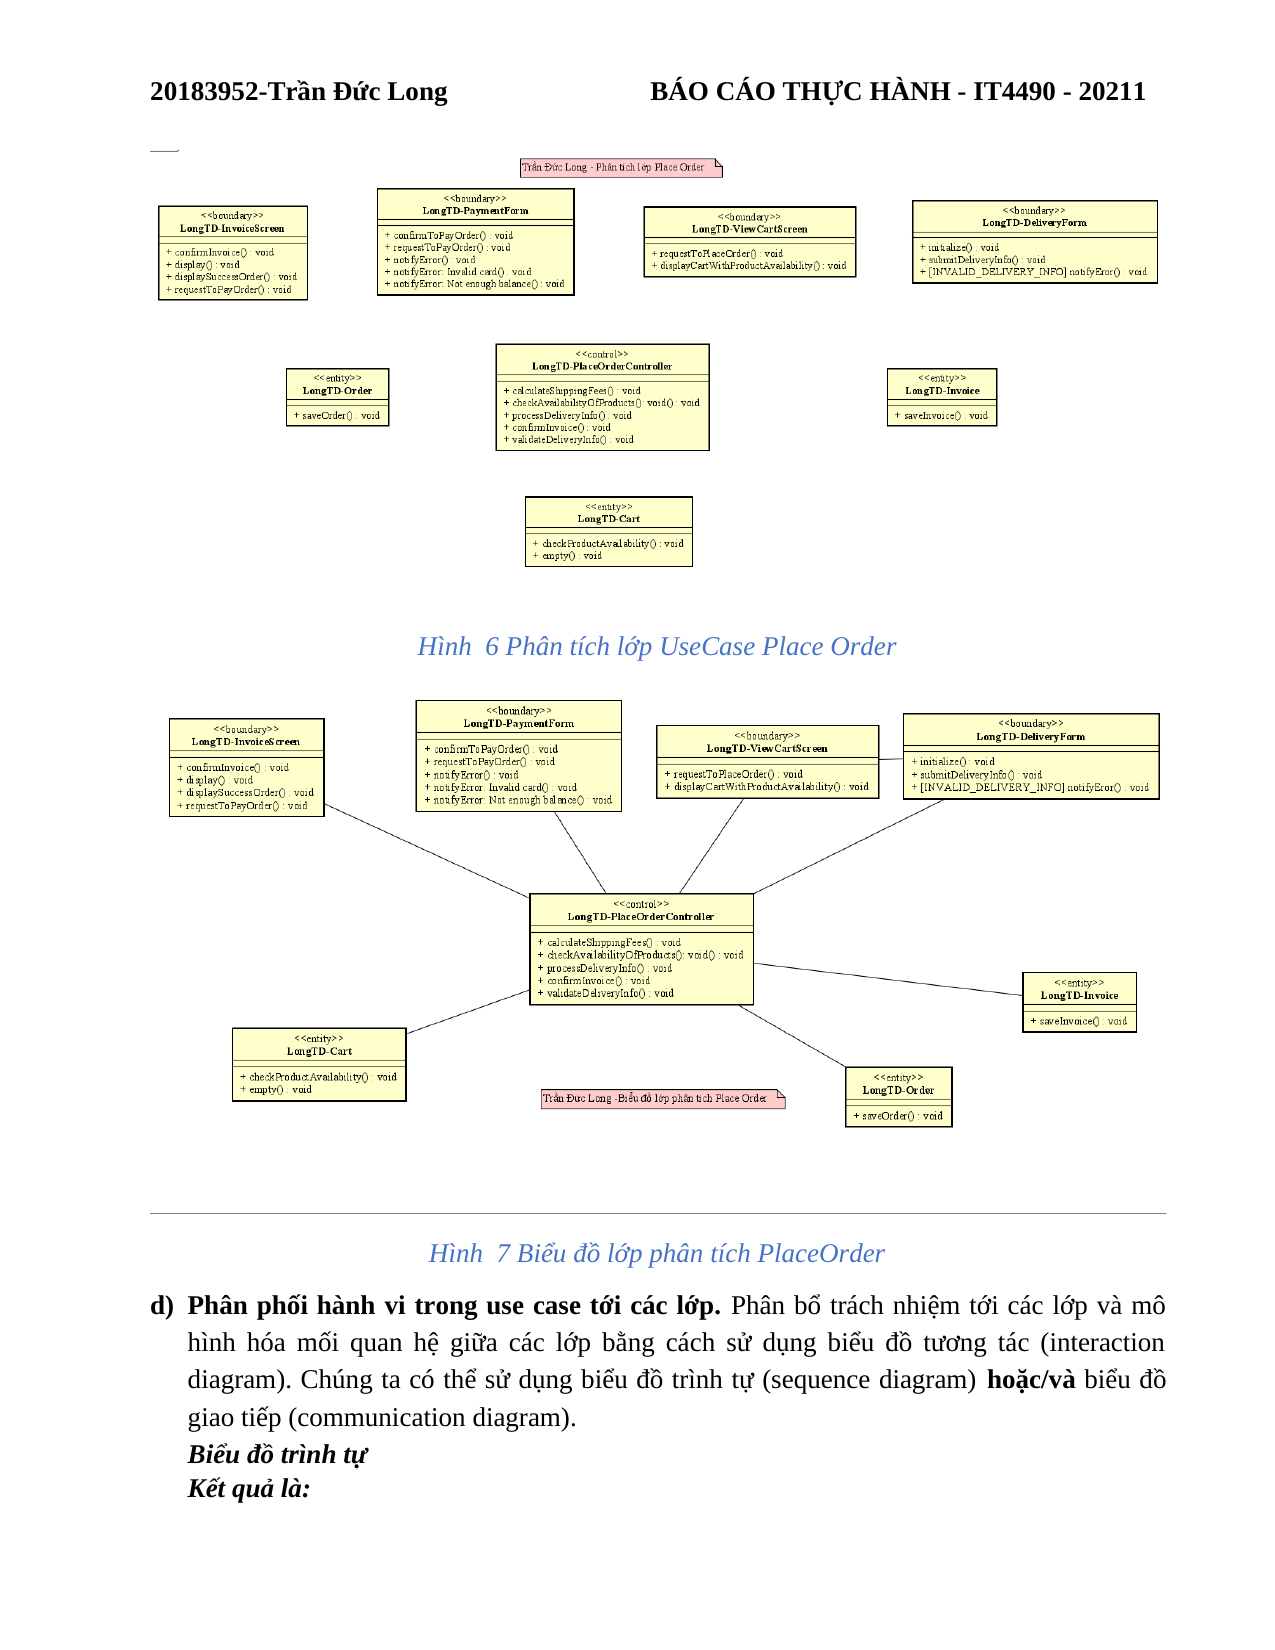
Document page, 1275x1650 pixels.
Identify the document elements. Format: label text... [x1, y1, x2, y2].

picture [150, 150, 1167, 612]
picture [150, 682, 1167, 1219]
list Kết quả là: [187, 1472, 1167, 1503]
text Hình 6 Phân tích lớp UseCase Place Order [150, 630, 1167, 661]
list Biểu đồ trình tự [187, 1438, 1167, 1469]
text Hình 7 Biểu đồ lớp phân tích PlaceOrder [150, 1237, 1167, 1268]
list Phân phối hành vi trong use case tới các lớp. Phân bổ trách nhiệm tới các lớp và mô hình hóa mối quan hệ giữa các lớp bằng cách sử dụng biểu đồ tương tác (interaction diagram). Chúng ta có thể sử dụng biểu đồ trình tự (sequence diagram) hoặc/và biểu đồ giao tiếp (communication diagram). [150, 1289, 1167, 1432]
